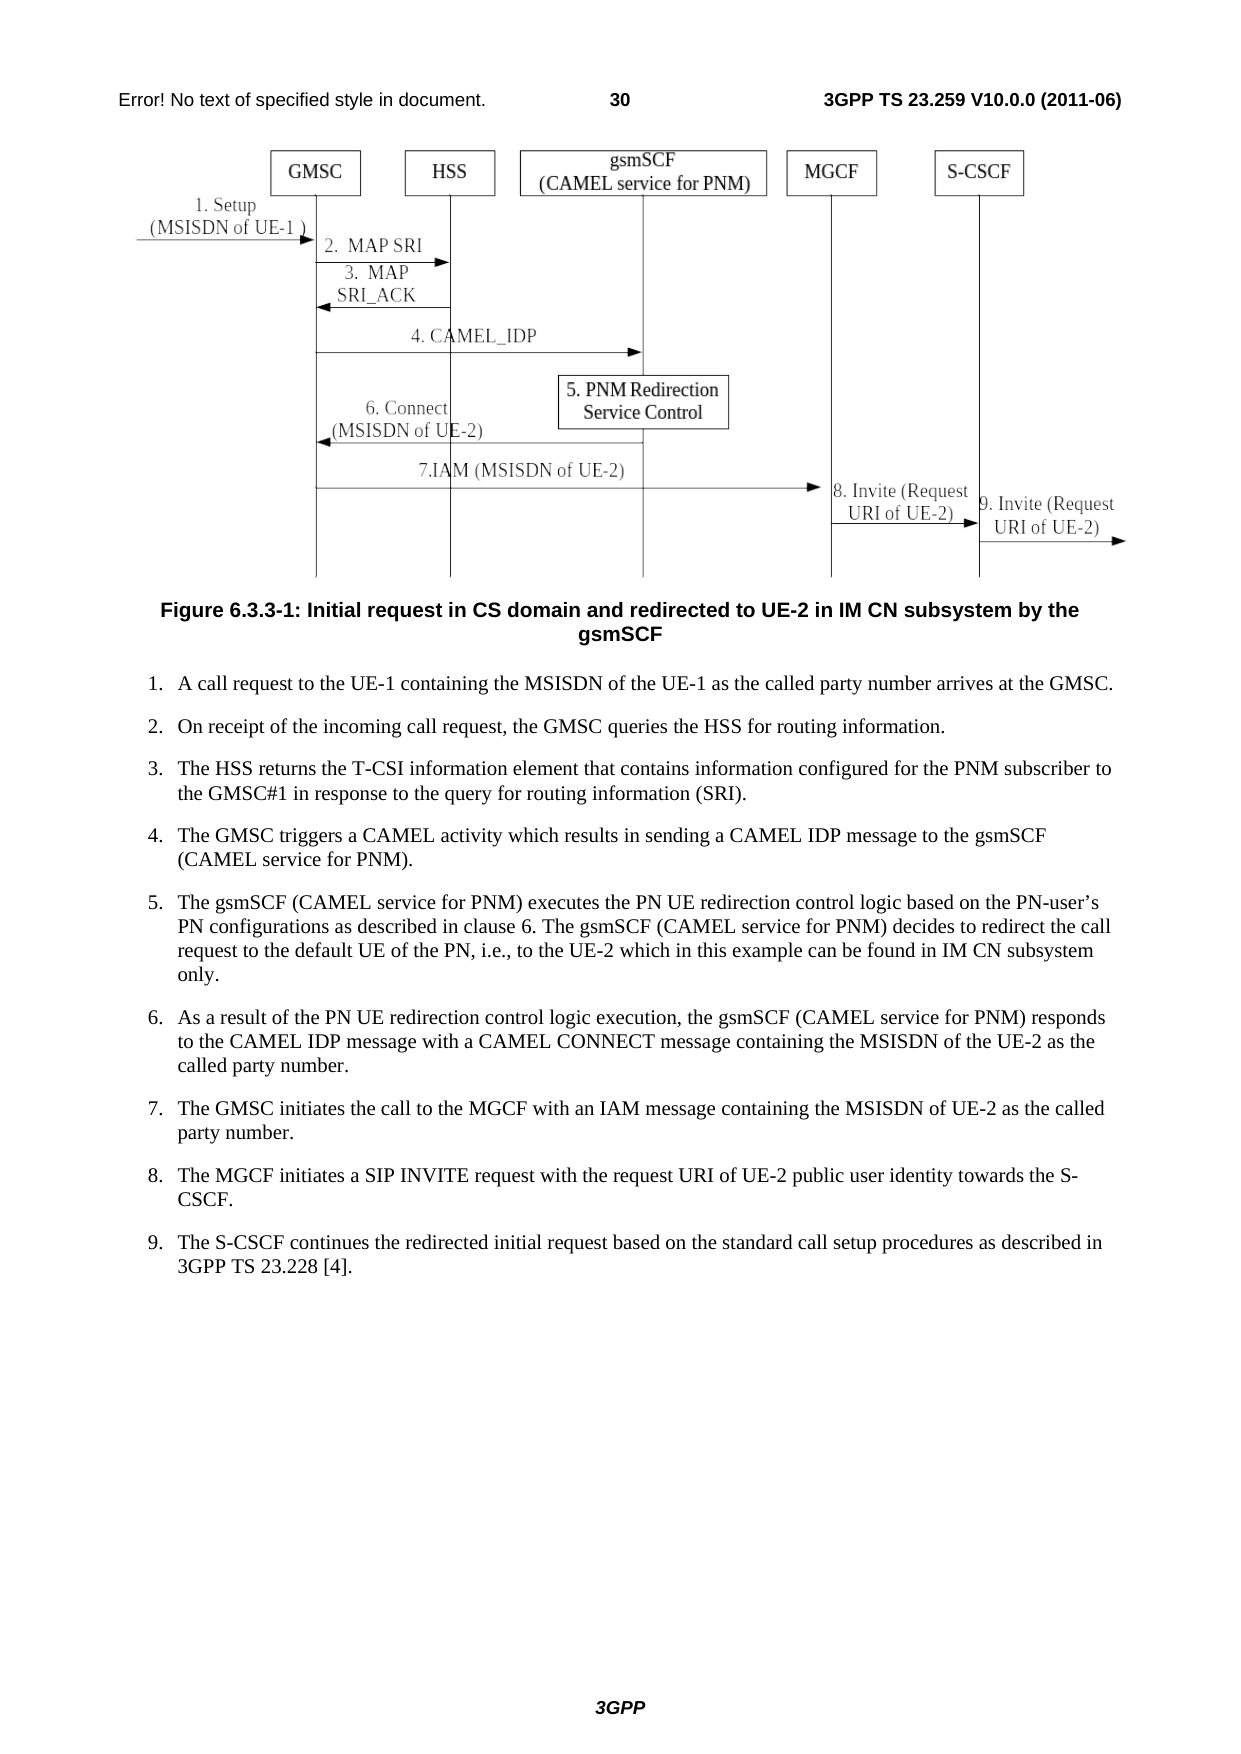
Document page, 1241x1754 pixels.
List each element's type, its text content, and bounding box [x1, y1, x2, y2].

text 9. The S-CSCF continues the redirected initial request based on the standard call setup procedures as described in 3GPP TS 23.228 [4]. [148, 1230, 1122, 1278]
text 1. A call request to the UE-1 containing the MSISDN of the UE-1 as the called party number arrives at the GMSC. [148, 671, 1122, 695]
text 4. The GMSC triggers a CAMEL activity which results in sending a CAMEL IDP message to the gsmSCF (CAMEL service for PNM). [148, 823, 1122, 871]
text 8. The MGCF initiates a SIP INVITE request with the request URI of UE-2 public user identity towards the S-CSCF. [148, 1163, 1122, 1211]
text 6. As a result of the PN UE redirection control logic execution, the gsmSCF (CAMEL service for PNM) responds to the CAMEL IDP message with a CAMEL CONNECT message containing the MSISDN of the UE-2 as the called party number. [148, 1005, 1122, 1077]
text 5. The gsmSCF (CAMEL service for PNM) executes the PN UE redirection control logic based on the PN-user’s PN configurations as described in clause 6. The gsmSCF (CAMEL service for PNM) decides to redirect the call request to the default UE of the PN, i.e., to the UE-2 which in this example can be found in IM CN subsystem only. [148, 890, 1122, 986]
text 2. On receipt of the incoming call request, the GMSC queries the HSS for routing information. [148, 713, 1122, 738]
text 3. The HSS returns the T-CSI information element that contains information configured for the PNM subscriber to the GMSC#1 in response to the query for routing information (SRI). [148, 756, 1122, 804]
text Figure 6.3.3-1: Initial request in CS domain and redirected to UE-2 in IM CN subsystem by the gsmSCF [118, 598, 1122, 646]
text 7. The GMSC initiates the call to the MGCF with an IAM message containing the MSISDN of UE-2 as the called party number. [148, 1096, 1122, 1144]
